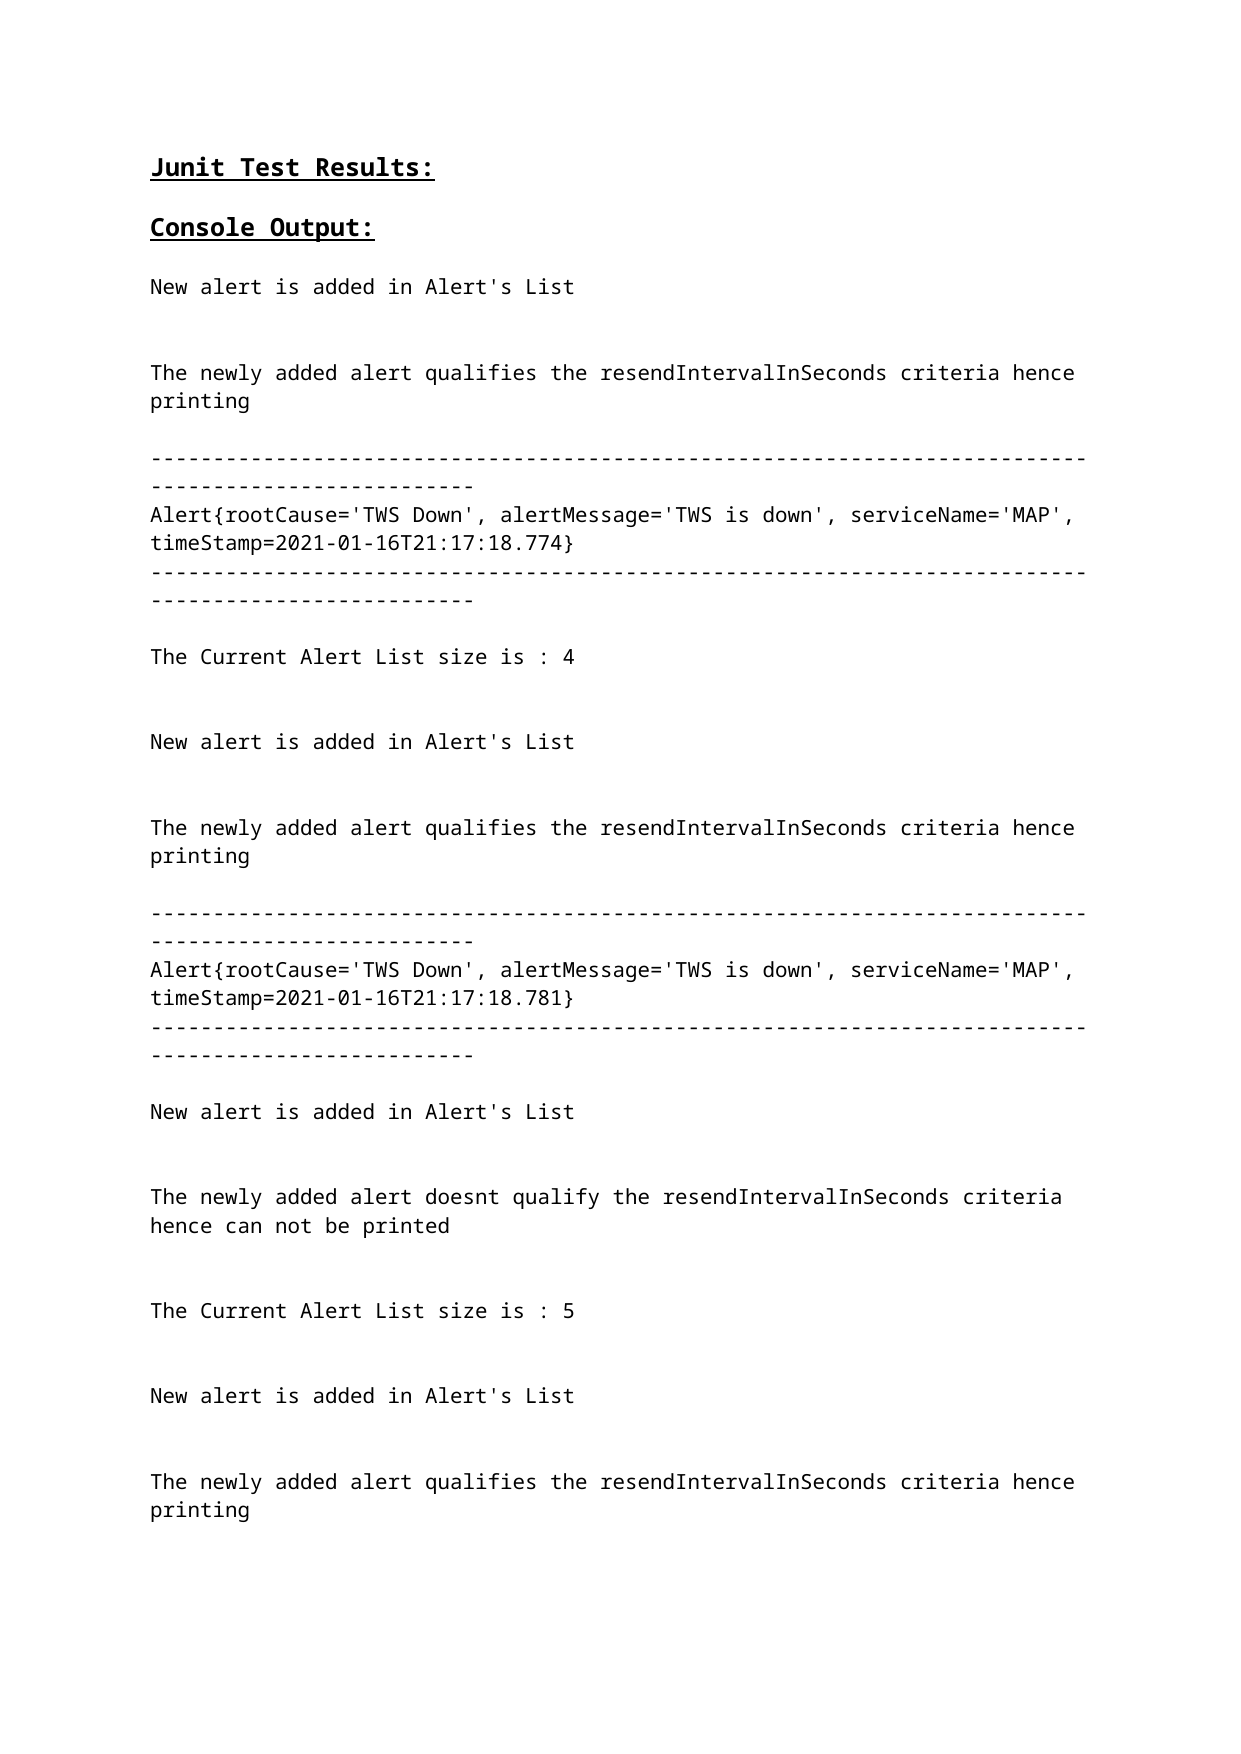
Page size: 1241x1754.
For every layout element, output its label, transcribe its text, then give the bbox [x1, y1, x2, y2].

text New alert is added in Alert's List [150, 1382, 1090, 1410]
text The newly added alert doesnt qualify the resendIntervalInSeconds criteria hence can not be printed [150, 1182, 1090, 1239]
text The Current Alert List size is : 5 [150, 1296, 1090, 1325]
text The newly added alert qualifies the resendIntervalInSeconds criteria hence printing [150, 358, 1090, 415]
text ----------------------------------------------------------------------------------------------------- [150, 443, 1090, 500]
text New alert is added in Alert's List [150, 727, 1090, 756]
text ----------------------------------------------------------------------------------------------------- [150, 557, 1090, 614]
text Console Output: [150, 210, 1090, 244]
text New alert is added in Alert's List [150, 1097, 1090, 1126]
text The newly added alert qualifies the resendIntervalInSeconds criteria hence printing [150, 813, 1090, 870]
text Alert{rootCause='TWS Down', alertMessage='TWS is down', serviceName='MAP', timeStamp=2021-01-16T21:17:18.781} [150, 955, 1090, 1012]
text ----------------------------------------------------------------------------------------------------- [150, 1012, 1090, 1069]
text ----------------------------------------------------------------------------------------------------- [150, 898, 1090, 955]
text New alert is added in Alert's List [150, 272, 1090, 301]
text Alert{rootCause='TWS Down', alertMessage='TWS is down', serviceName='MAP', timeStamp=2021-01-16T21:17:18.774} [150, 500, 1090, 557]
text The Current Alert List size is : 4 [150, 642, 1090, 671]
text The newly added alert qualifies the resendIntervalInSeconds criteria hence printing [150, 1467, 1090, 1524]
text Junit Test Results: [150, 150, 1090, 184]
